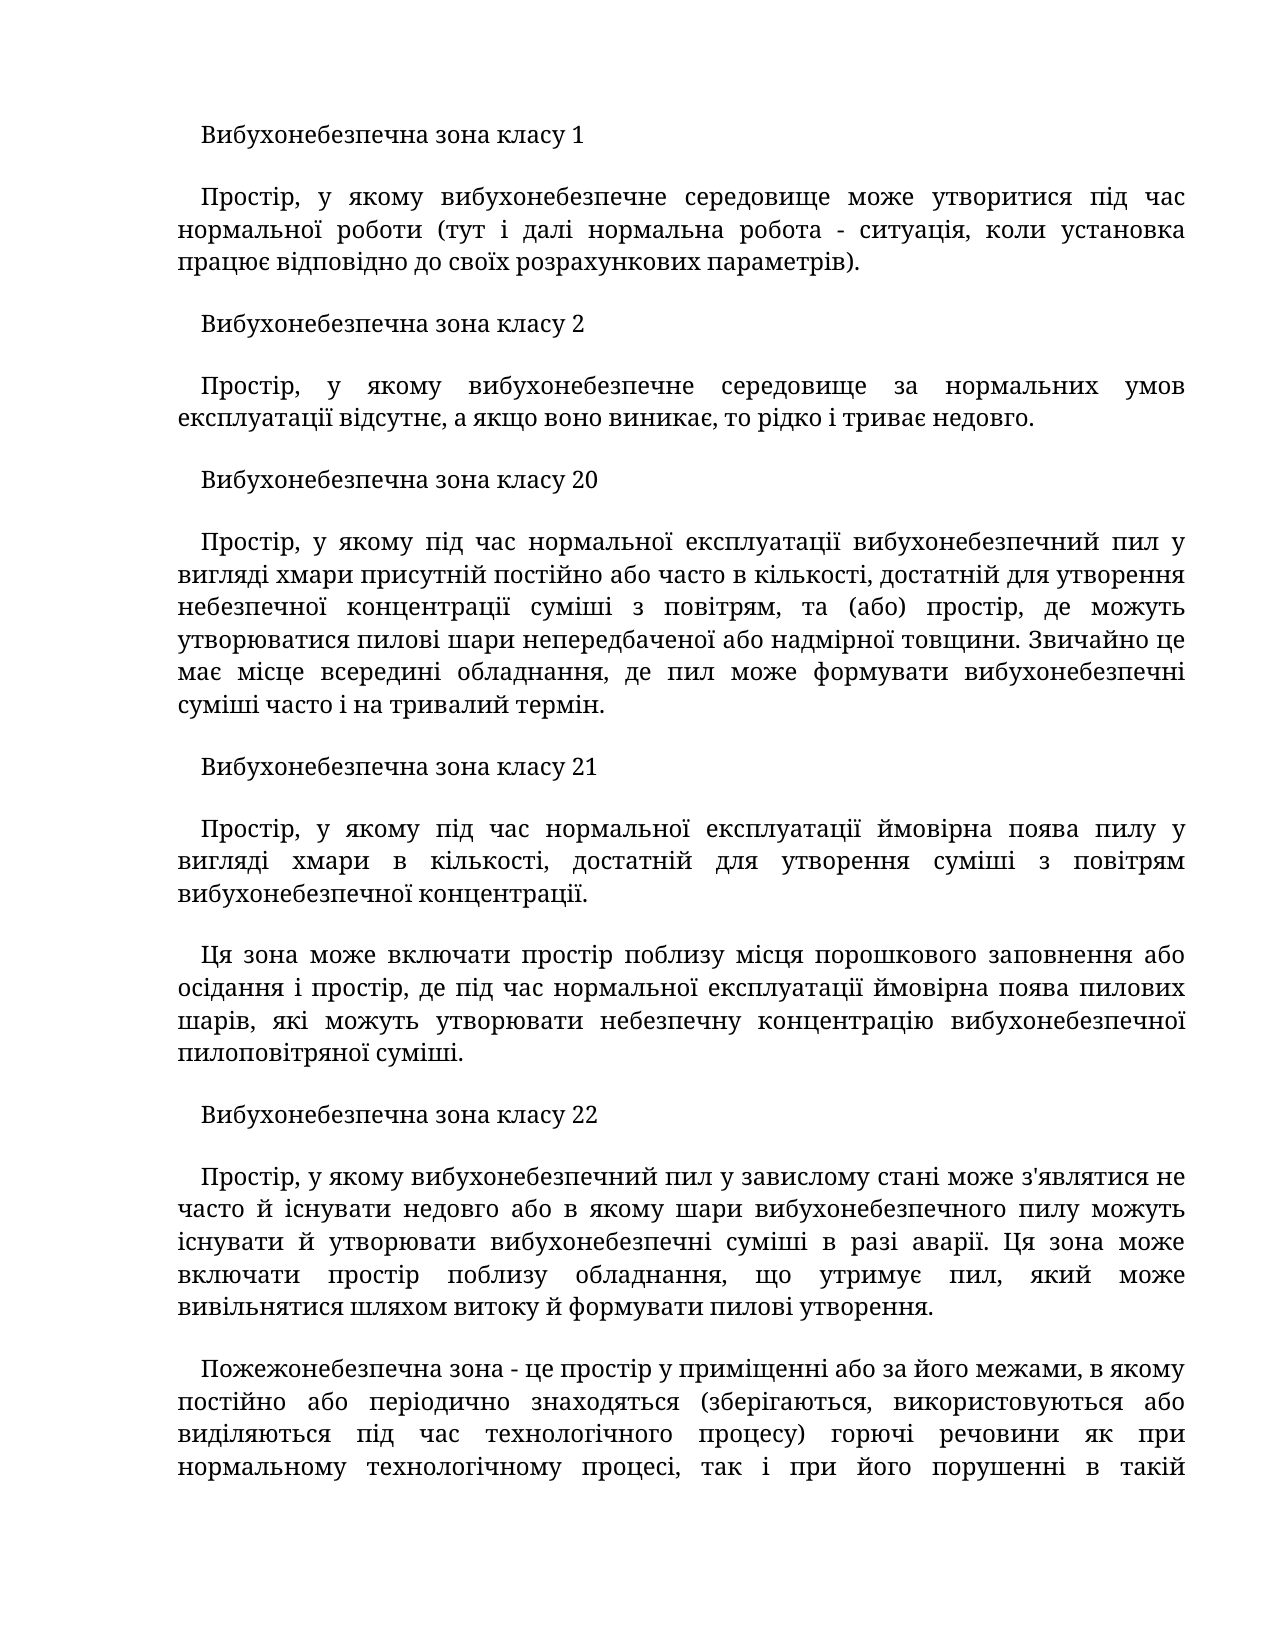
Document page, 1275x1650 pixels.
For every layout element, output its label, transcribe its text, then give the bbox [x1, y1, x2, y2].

text Простір, у якому вибухонебезпечний пил у завислому стані може з'являтися не часто й існувати недовго або в якому шари вибухонебезпечного пилу можуть існувати й утворювати вибухонебезпечні суміші в разі аварії. Ця зона може включати простір поблизу обладнання, що утримує пил, який може вивільнятися шляхом витоку й формувати пилові утворення. [177, 1160, 1186, 1323]
text Ця зона може включати простір поблизу місця порошкового заповнення або осідання і простір, де під час нормальної експлуатації ймовірна поява пилових шарів, які можуть утворювати небезпечну концентрацію вибухонебезпечної пилоповітряної суміші. [177, 938, 1186, 1069]
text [177, 1352, 1186, 1482]
text Вибухонебезпечна зона класу 21 [177, 749, 1186, 782]
text Простір, у якому вибухонебезпечне середовище може утворитися під час нормальної роботи (тут і далі нормальна робота - ситуація, коли установка працює відповідно до своїх розрахункових параметрів). [177, 180, 1186, 278]
text Вибухонебезпечна зона класу 2 [177, 307, 1186, 339]
text Вибухонебезпечна зона класу 1 [177, 118, 1186, 151]
text Вибухонебезпечна зона класу 20 [177, 463, 1186, 496]
text Вибухонебезпечна зона класу 22 [177, 1098, 1186, 1131]
text Простір, у якому під час нормальної експлуатації ймовірна поява пилу у вигляді хмари в кількості, достатній для утворення суміші з повітрям вибухонебезпечної концентрації. [177, 811, 1186, 909]
text Простір, у якому вибухонебезпечне середовище за нормальних умов експлуатації відсутнє, а якщо воно виникає, то рідко і триває недовго. [177, 369, 1186, 434]
text Простір, у якому під час нормальної експлуатації вибухонебезпечний пил у вигляді хмари присутній постійно або часто в кількості, достатній для утворення небезпечної концентрації суміші з повітрям, та (або) простір, де можуть утворюватися пилові шари непередбаченої або надмірної товщини. Звичайно це має місце всередині обладнання, де пил може формувати вибухонебезпечні суміші часто і на тривалий термін. [177, 525, 1186, 720]
